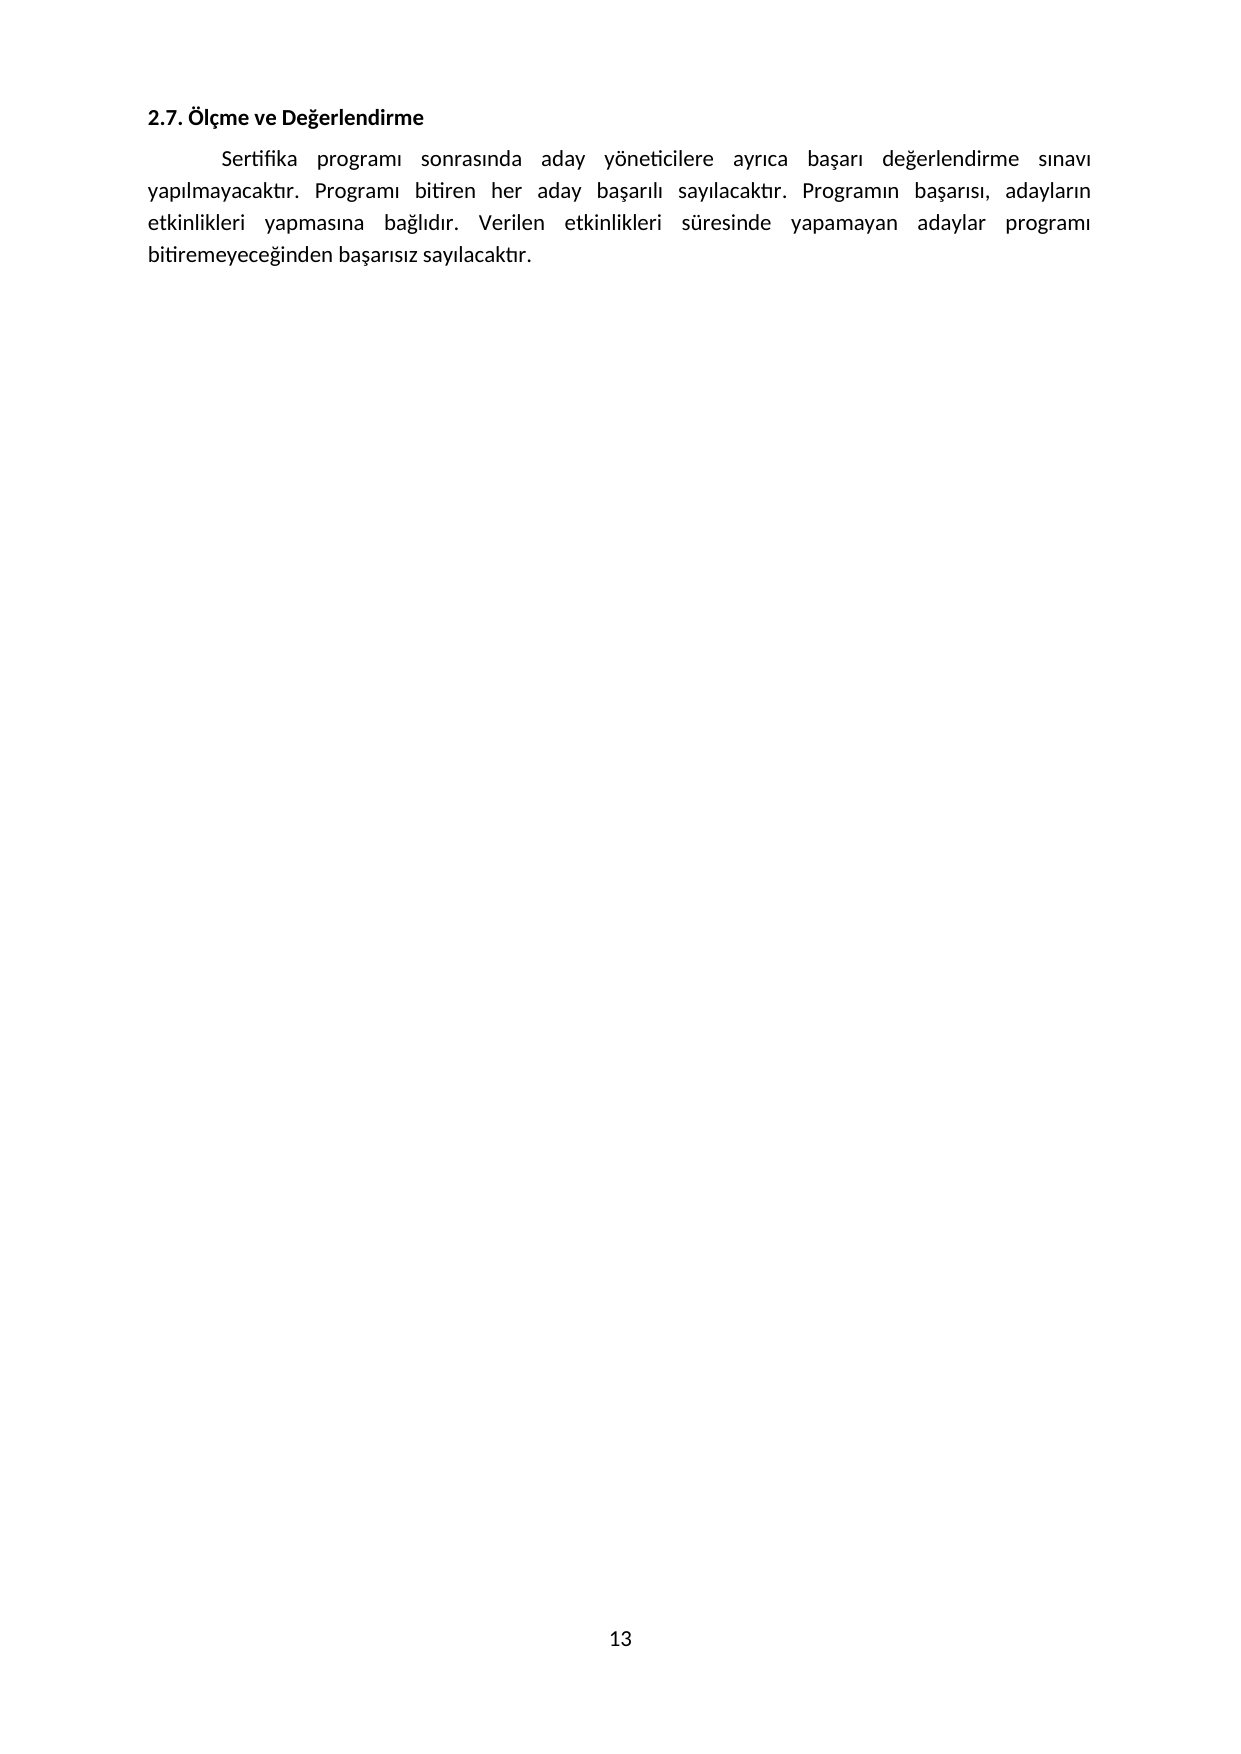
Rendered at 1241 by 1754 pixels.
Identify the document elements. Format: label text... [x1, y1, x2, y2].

text Sertifika programı sonrasında aday yöneticilere ayrıca başarı değerlendirme sınavı yapılmayacaktır. Programı bitiren her aday başarılı sayılacaktır. Programın başarısı, adayların etkinlikleri yapmasına bağlıdır. Verilen etkinlikleri süresinde yapamayan adaylar programı bitiremeyeceğinden başarısız sayılacaktır. [148, 144, 1092, 268]
subtitle 2.7. Ölçme ve Değerlendirme [148, 103, 1092, 131]
